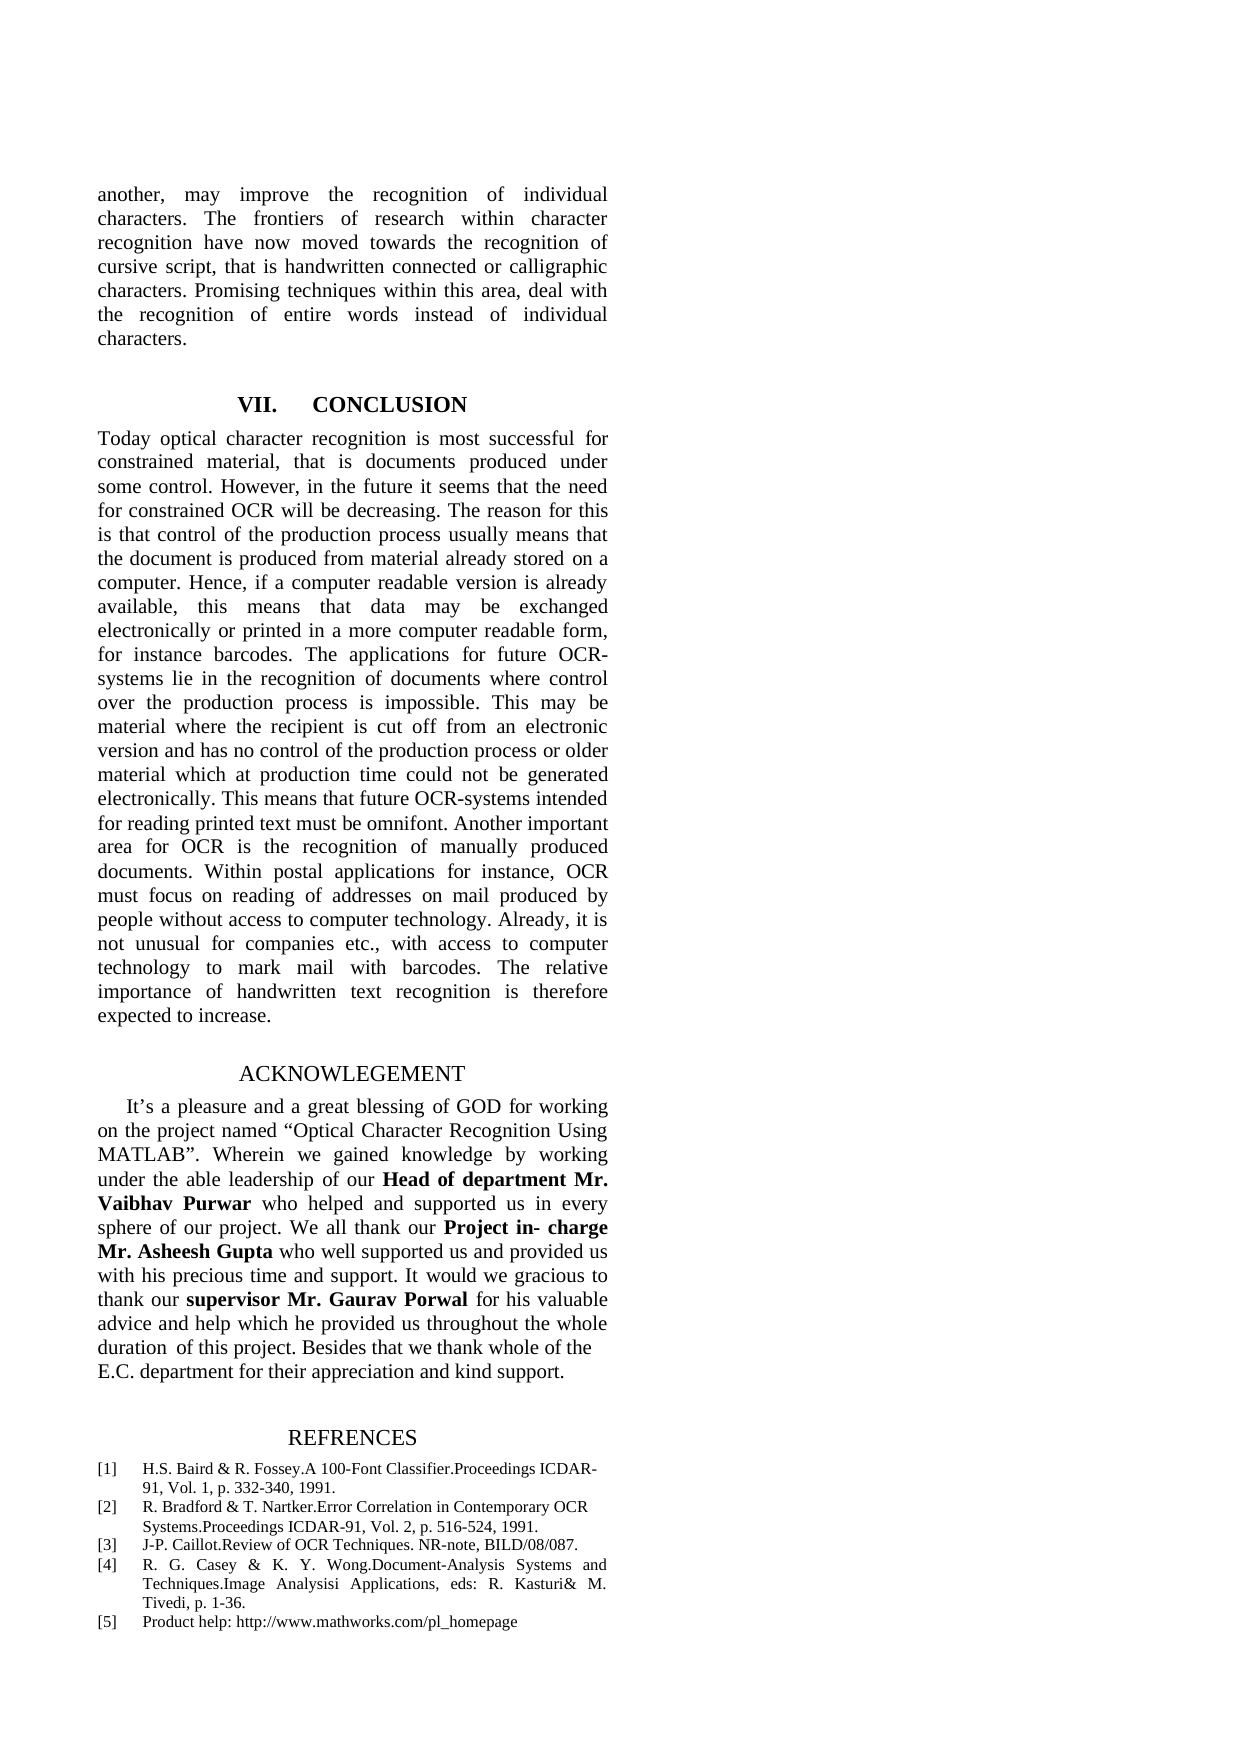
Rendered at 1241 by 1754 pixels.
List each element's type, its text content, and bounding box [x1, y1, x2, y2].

list H.S. Baird & R. Fossey.A 100-Font Classifier.Proceedings ICDAR- 91, Vol. 1, p. 332-340, 1991. [97, 1459, 608, 1497]
list J-P. Caillot.Review of OCR Techniques. NR-note, BILD/08/087. [97, 1536, 612, 1554]
subtitle ACKNOWLEGEMENT [237, 1060, 467, 1086]
text another, may improve the recognition of individual characters. The frontiers of research within character recognition have now moved towards the recognition of cursive script, that is handwritten connected or calligraphic characters. Promising techniques within this area, deal with the recognition of entire words instead of individual characters. [97, 182, 608, 350]
text E.C. department for their appreciation and kind support. [97, 1359, 612, 1383]
text Today optical character recognition is most successful for constrained material, that is documents produced under some control. However, in the future it seems that the need for constrained OCR will be decreasing. The reason for this is that control of the production process usually means that the document is produced from material already stored on a computer. Hence, if a computer readable version is already available, this means that data may be exchanged electronically or printed in a more computer readable form, for instance barcodes. The applications for future OCR- systems lie in the recognition of documents where control over the production process is impossible. This may be material where the recipient is cut off from an electronic version and has no control of the production process or older material which at production time could not be generated electronically. This means that future OCR-systems intended for reading printed text must be omnifont. Another important area for OCR is the recognition of manually produced documents. Within postal applications for instance, OCR must focus on reading of addresses on mail produced by people without access to computer technology. Already, it is not unusual for companies etc., with access to computer technology to mark mail with barcodes. The relative importance of handwritten text recognition is therefore expected to increase. [97, 425, 608, 1027]
list Product help: http://www.mathworks.com/pl_homepage [97, 1612, 612, 1631]
list R. G. Casey & K. Y. Wong.Document-Analysis Systems and Techniques.Image Analysisi Applications, eds: R. Kasturi& M. Tivedi, p. 1-36. [97, 1554, 607, 1612]
text It’s a pleasure and a great blessing of GOD for working on the project named “Optical Character Recognition Using MATLAB”. Wherein we gained knowledge by working under the able leadership of our Head of department Mr. Vaibhav Purwar who helped and supported us in every sphere of our project. We all thank our Project in- charge Mr. Asheesh Gupta who well supported us and provided us with his precious time and support. It would we gracious to thank our supervisor Mr. Gaurav Porwal for his valuable advice and help which he provided us throughout the whole duration of this project. Besides that we thank whole of the [97, 1094, 608, 1359]
subtitle REFRENCES [237, 1424, 468, 1450]
list R. Bradford & T. Nartker.Error Correlation in Contemporary OCR Systems.Proceedings ICDAR-91, Vol. 2, p. 516-524, 1991. [97, 1497, 607, 1536]
subtitle CONCLUSION [237, 391, 612, 418]
